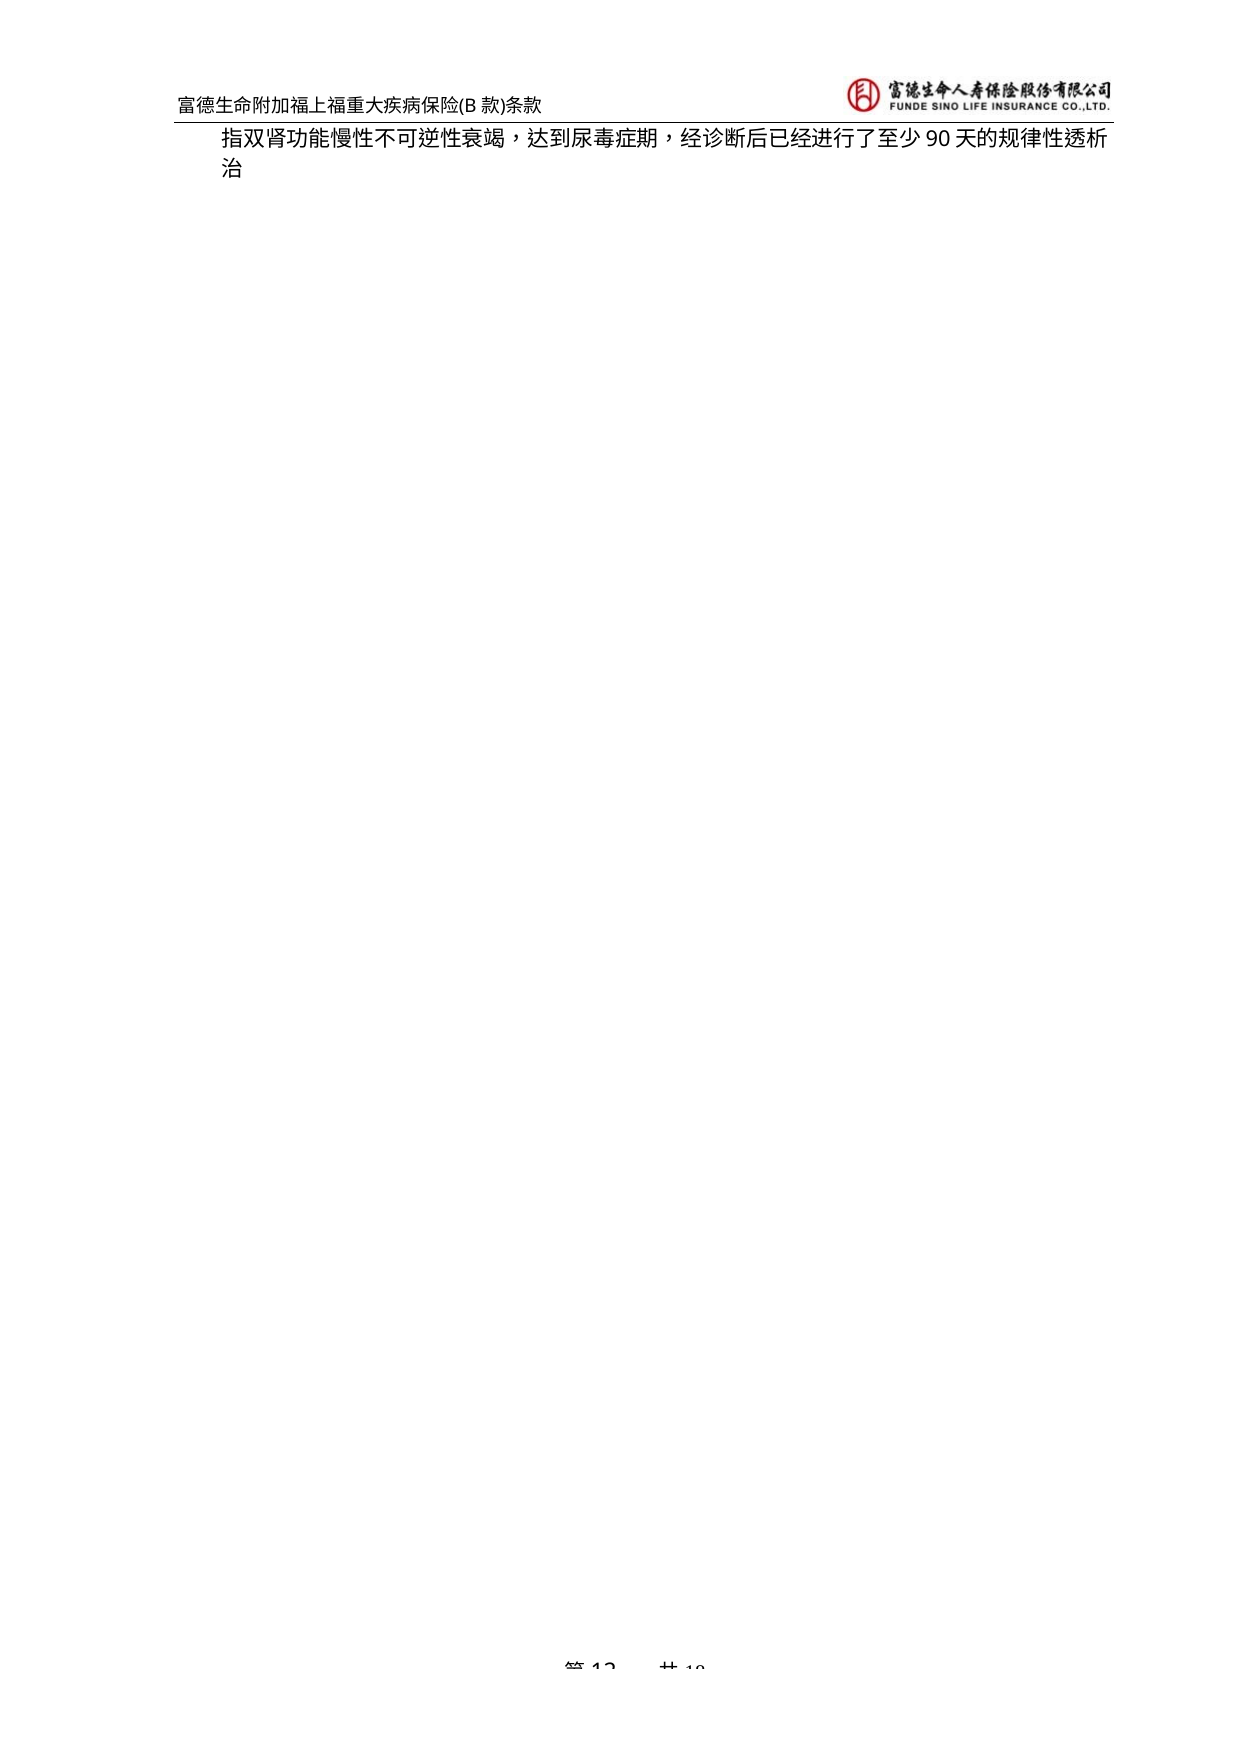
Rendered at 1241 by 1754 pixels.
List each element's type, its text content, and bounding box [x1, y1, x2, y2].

text 指双肾功能慢性不可逆性衰竭，达到尿毒症期，经诊断后已经进行了至少90天的规律性透析治 [221, 123, 1126, 182]
picture [843, 76, 1112, 115]
